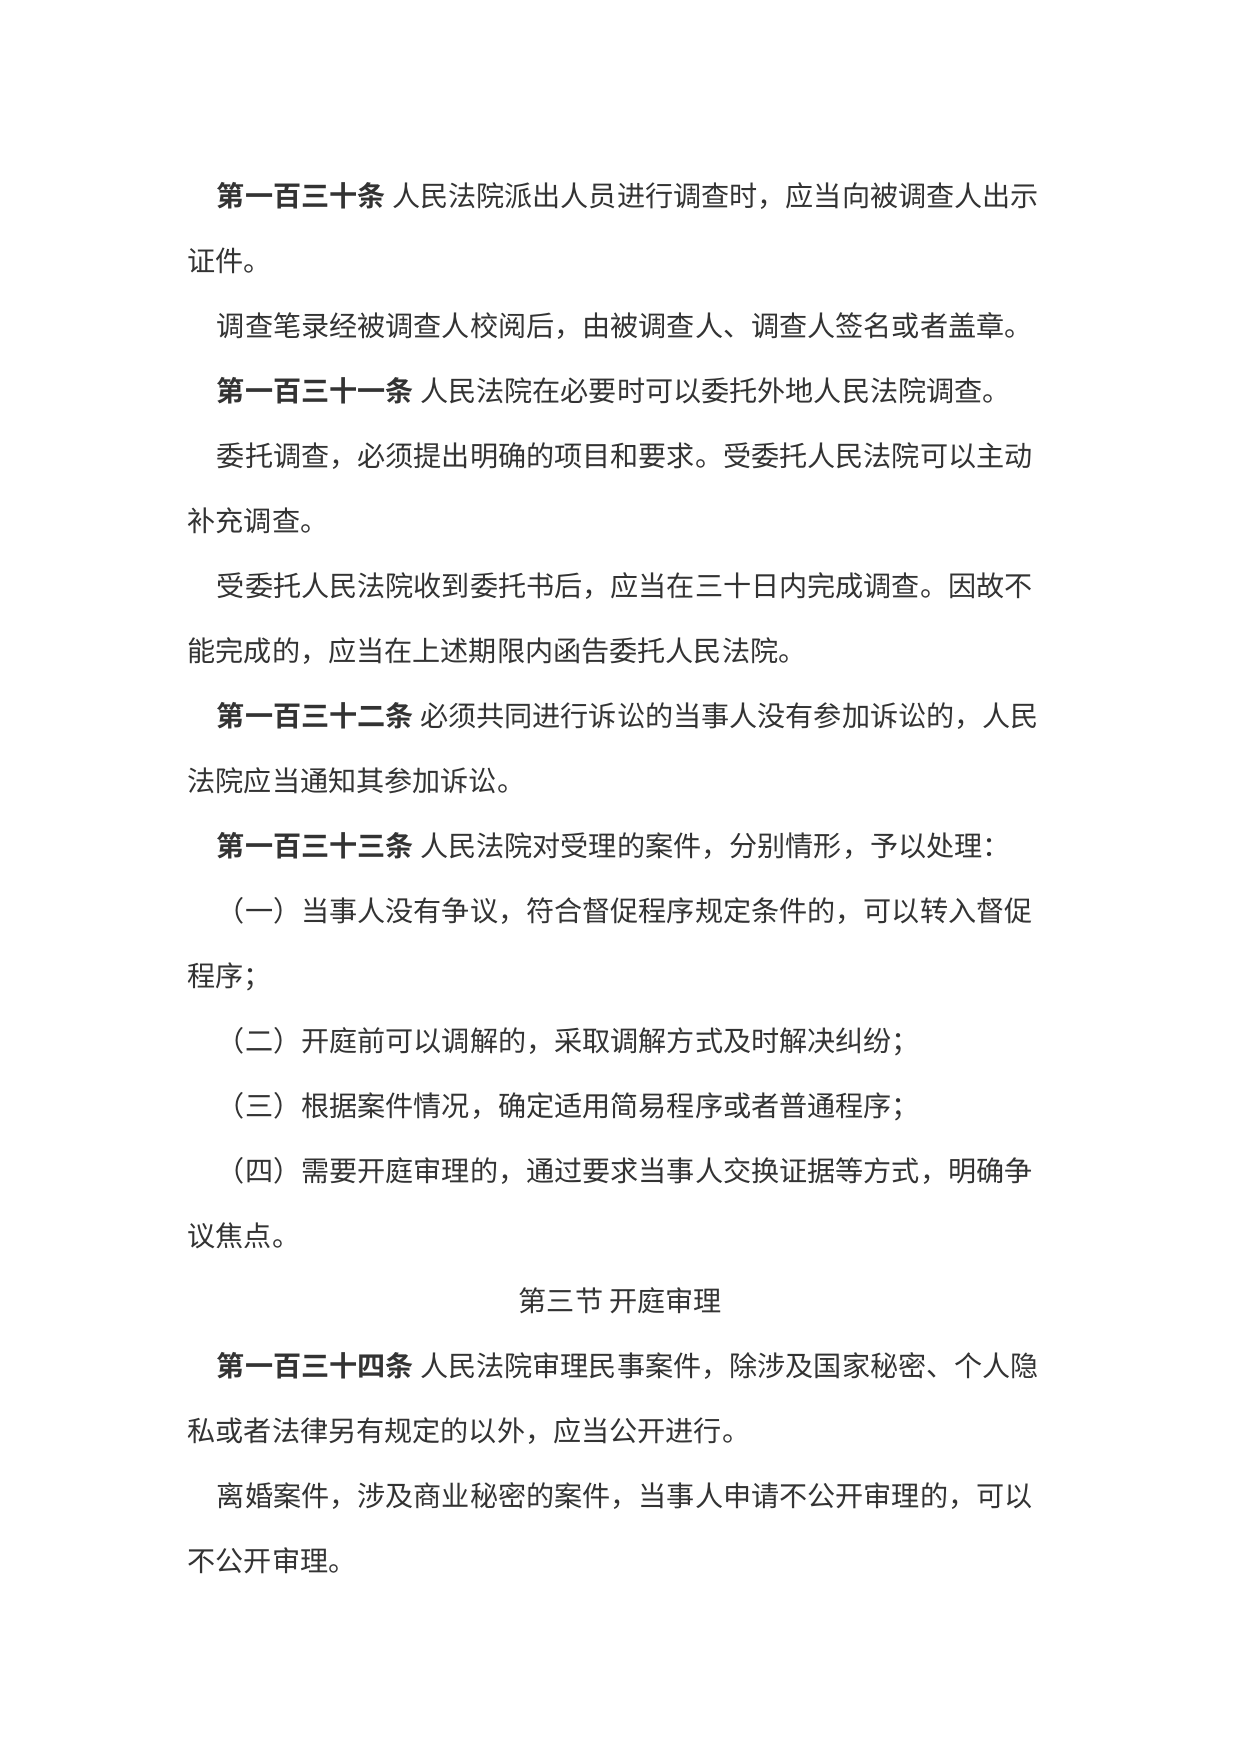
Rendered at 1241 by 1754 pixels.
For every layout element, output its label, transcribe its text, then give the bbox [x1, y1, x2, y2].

text （三）根据案件情况，确定适用简易程序或者普通程序； [187, 1072, 1053, 1137]
text 离婚案件，涉及商业秘密的案件，当事人申请不公开审理的，可以不公开审理。 [187, 1462, 1053, 1592]
text 第三节 开庭审理 [187, 1267, 1053, 1332]
text 第一百三十三条 人民法院对受理的案件，分别情形，予以处理： [187, 812, 1053, 877]
text 受委托人民法院收到委托书后，应当在三十日内完成调查。因故不能完成的，应当在上述期限内函告委托人民法院。 [187, 552, 1053, 682]
text 第一百三十四条 人民法院审理民事案件，除涉及国家秘密、个人隐私或者法律另有规定的以外，应当公开进行。 [187, 1332, 1053, 1462]
text （四）需要开庭审理的，通过要求当事人交换证据等方式，明确争议焦点。 [187, 1137, 1053, 1267]
text 第一百三十二条 必须共同进行诉讼的当事人没有参加诉讼的，人民法院应当通知其参加诉讼。 [187, 682, 1053, 812]
text 委托调查，必须提出明确的项目和要求。受委托人民法院可以主动补充调查。 [187, 422, 1053, 552]
text 第一百三十条 人民法院派出人员进行调查时，应当向被调查人出示证件。 [187, 162, 1053, 292]
text 调查笔录经被调查人校阅后，由被调查人、调查人签名或者盖章。 [187, 292, 1053, 357]
text （一）当事人没有争议，符合督促程序规定条件的，可以转入督促程序； [187, 877, 1053, 1007]
text 第一百三十一条 人民法院在必要时可以委托外地人民法院调查。 [187, 357, 1053, 422]
text （二）开庭前可以调解的，采取调解方式及时解决纠纷； [187, 1007, 1053, 1072]
